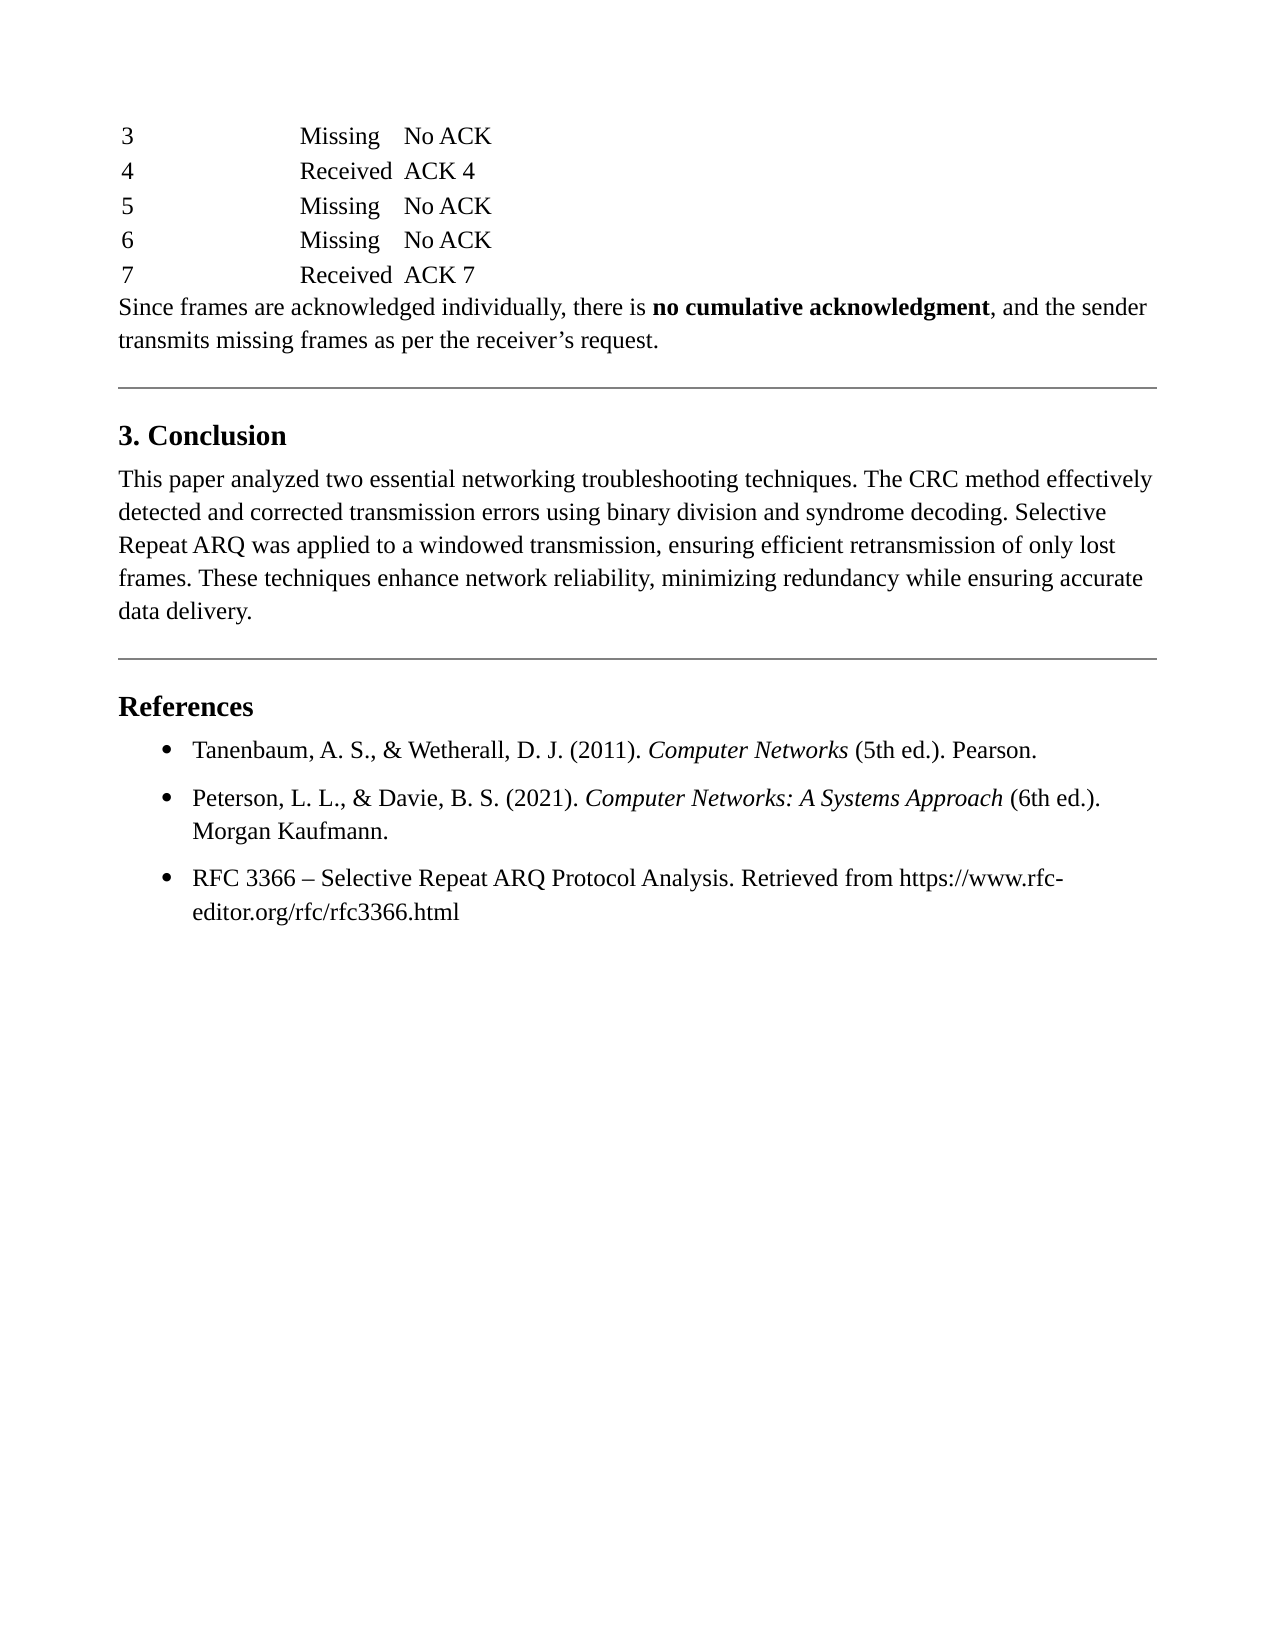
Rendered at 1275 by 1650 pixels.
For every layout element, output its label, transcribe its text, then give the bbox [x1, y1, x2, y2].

text This paper analyzed two essential networking troubleshooting techniques. The CRC method effectively detected and corrected transmission errors using binary division and syndrome decoding. Selective Repeat ARQ was applied to a windowed transmission, ensuring efficient retransmission of only lost frames. These techniques enhance network reliability, minimizing redundancy while ensuring accurate data delivery. [118, 464, 1157, 625]
list Tanenbaum, A. S., & Wetherall, D. J. (2011). Computer Networks (5th ed.). Pearson. [162, 735, 1157, 764]
text Since frames are acknowledged individually, there is no cumulative acknowledgment, and the sender transmits missing frames as per the receiver’s request. [118, 292, 1157, 354]
table_cell Missing [296, 118, 401, 153]
table_cell No ACK [401, 188, 656, 222]
table_cell No ACK [401, 223, 656, 257]
table_cell 5 [118, 188, 296, 222]
table_cell ACK 4 [401, 153, 656, 188]
table_cell Received [296, 153, 401, 188]
list Peterson, L. L., & Davie, B. S. (2021). Computer Networks: A Systems Approach (6th ed.). Morgan Kaufmann. [162, 783, 1157, 845]
table_cell No ACK [401, 118, 656, 153]
table_cell 7 [118, 257, 296, 292]
table_cell Missing [296, 223, 401, 257]
table_cell 3 [118, 118, 296, 153]
table_cell Missing [296, 188, 401, 222]
table_cell 6 [118, 223, 296, 257]
table_cell Received [296, 257, 401, 292]
subtitle 3. Conclusion [118, 418, 1157, 452]
table_cell 4 [118, 153, 296, 188]
list RFC 3366 – Selective Repeat ARQ Protocol Analysis. Retrieved from https://www.rfc-editor.org/rfc/rfc3366.html [162, 863, 1157, 925]
table_cell ACK 7 [401, 257, 656, 292]
subtitle References [118, 689, 1157, 723]
